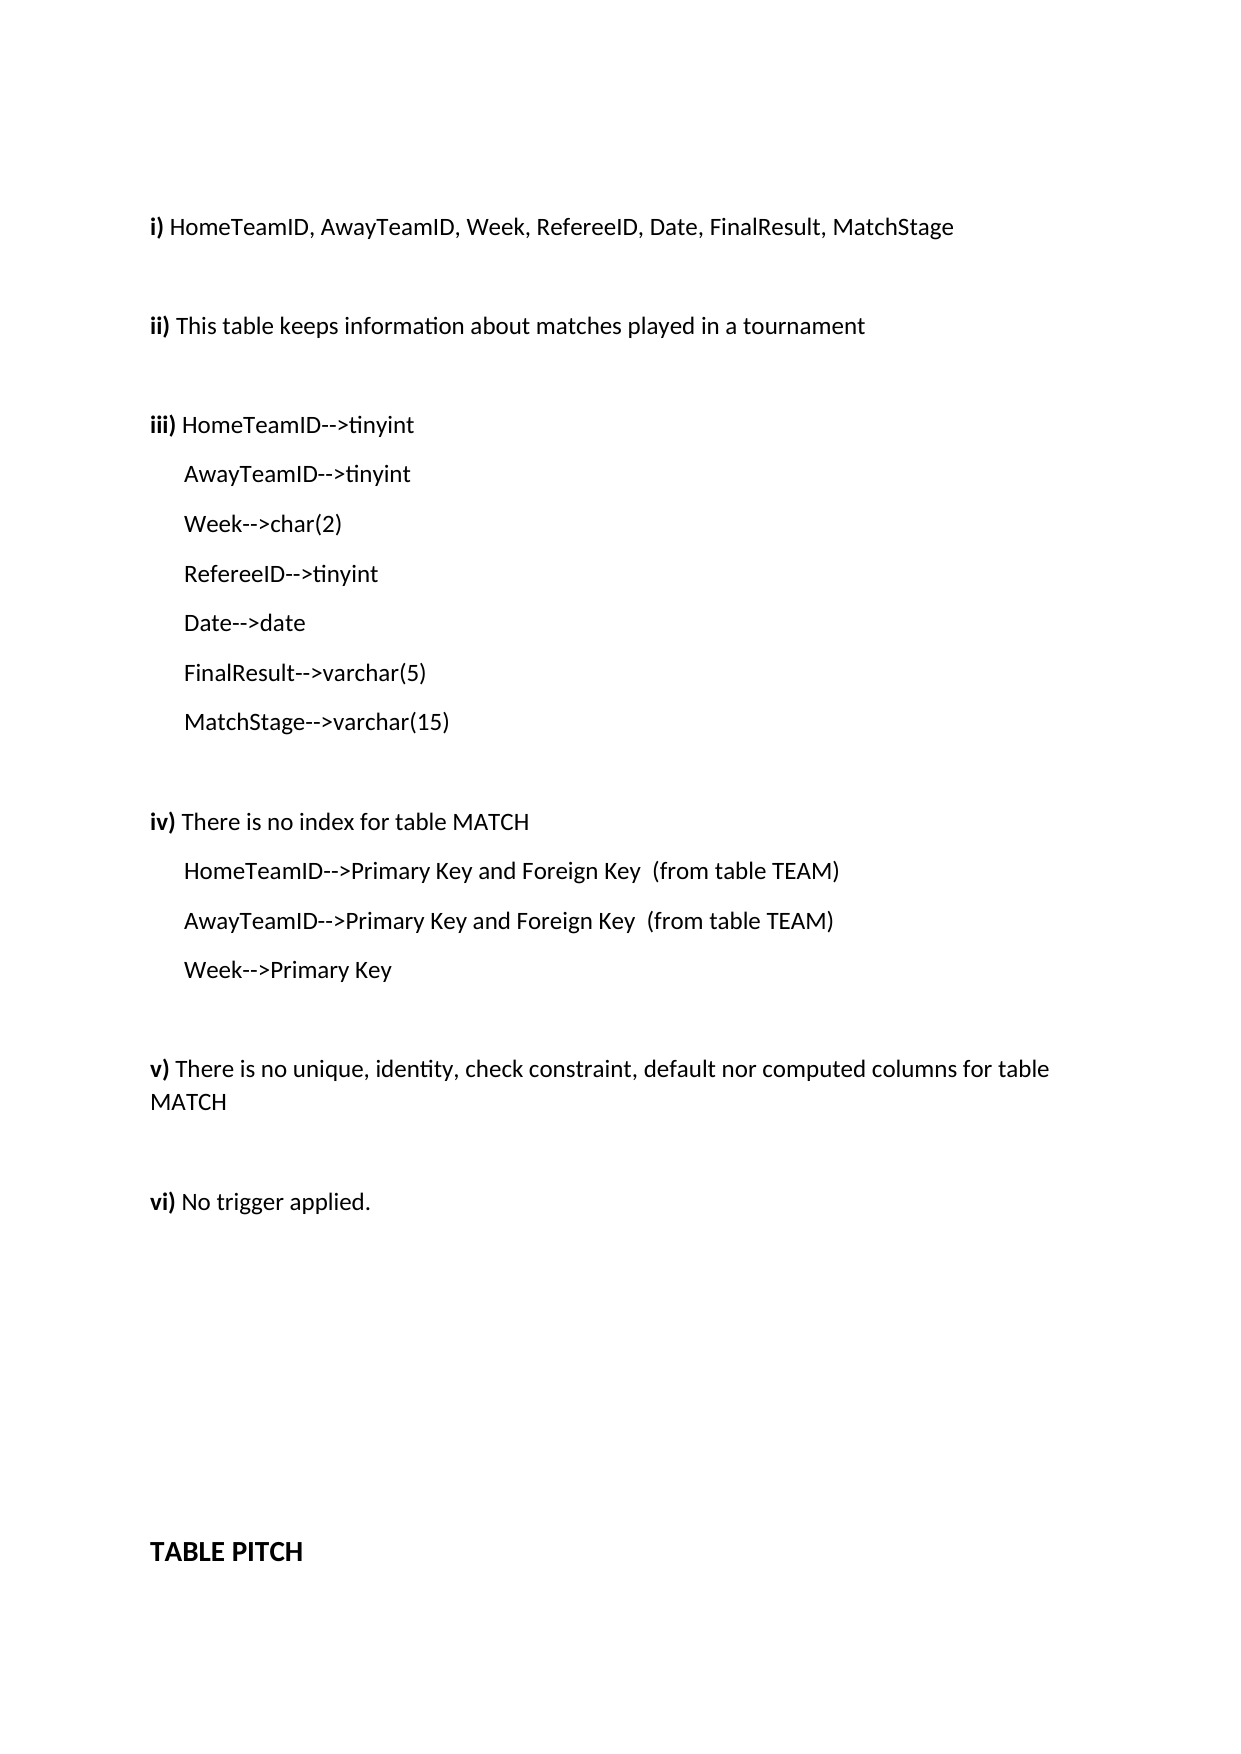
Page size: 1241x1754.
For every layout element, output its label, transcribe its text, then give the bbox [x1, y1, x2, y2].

text Date-->date [150, 607, 1090, 638]
text RefereeID-->tinyint [150, 558, 1090, 588]
text iv) There is no index for table MATCH [150, 806, 1090, 836]
text FinalResult-->varchar(5) [150, 657, 1090, 687]
text v) There is no unique, identity, check constraint, default nor computed columns for table MATCH [150, 1053, 1090, 1117]
text TABLE PITCH [150, 1533, 1090, 1568]
text i) HomeTeamID, AwayTeamID, Week, RefereeID, Date, FinalResult, MatchStage [150, 211, 1090, 241]
text Week-->Primary Key [150, 954, 1090, 985]
text AwayTeamID-->Primary Key and Foreign Key (from table TEAM) [150, 905, 1090, 935]
text MatchStage-->varchar(15) [150, 706, 1090, 737]
text AwayTeamID-->tinyint [150, 458, 1090, 489]
text ii) This table keeps information about matches played in a tournament [150, 310, 1090, 340]
text Week-->char(2) [150, 508, 1090, 539]
text iii) HomeTeamID-->tinyint [150, 409, 1090, 439]
text HomeTeamID-->Primary Key and Foreign Key (from table TEAM) [150, 855, 1090, 886]
text vi) No trigger applied. [150, 1186, 1090, 1216]
